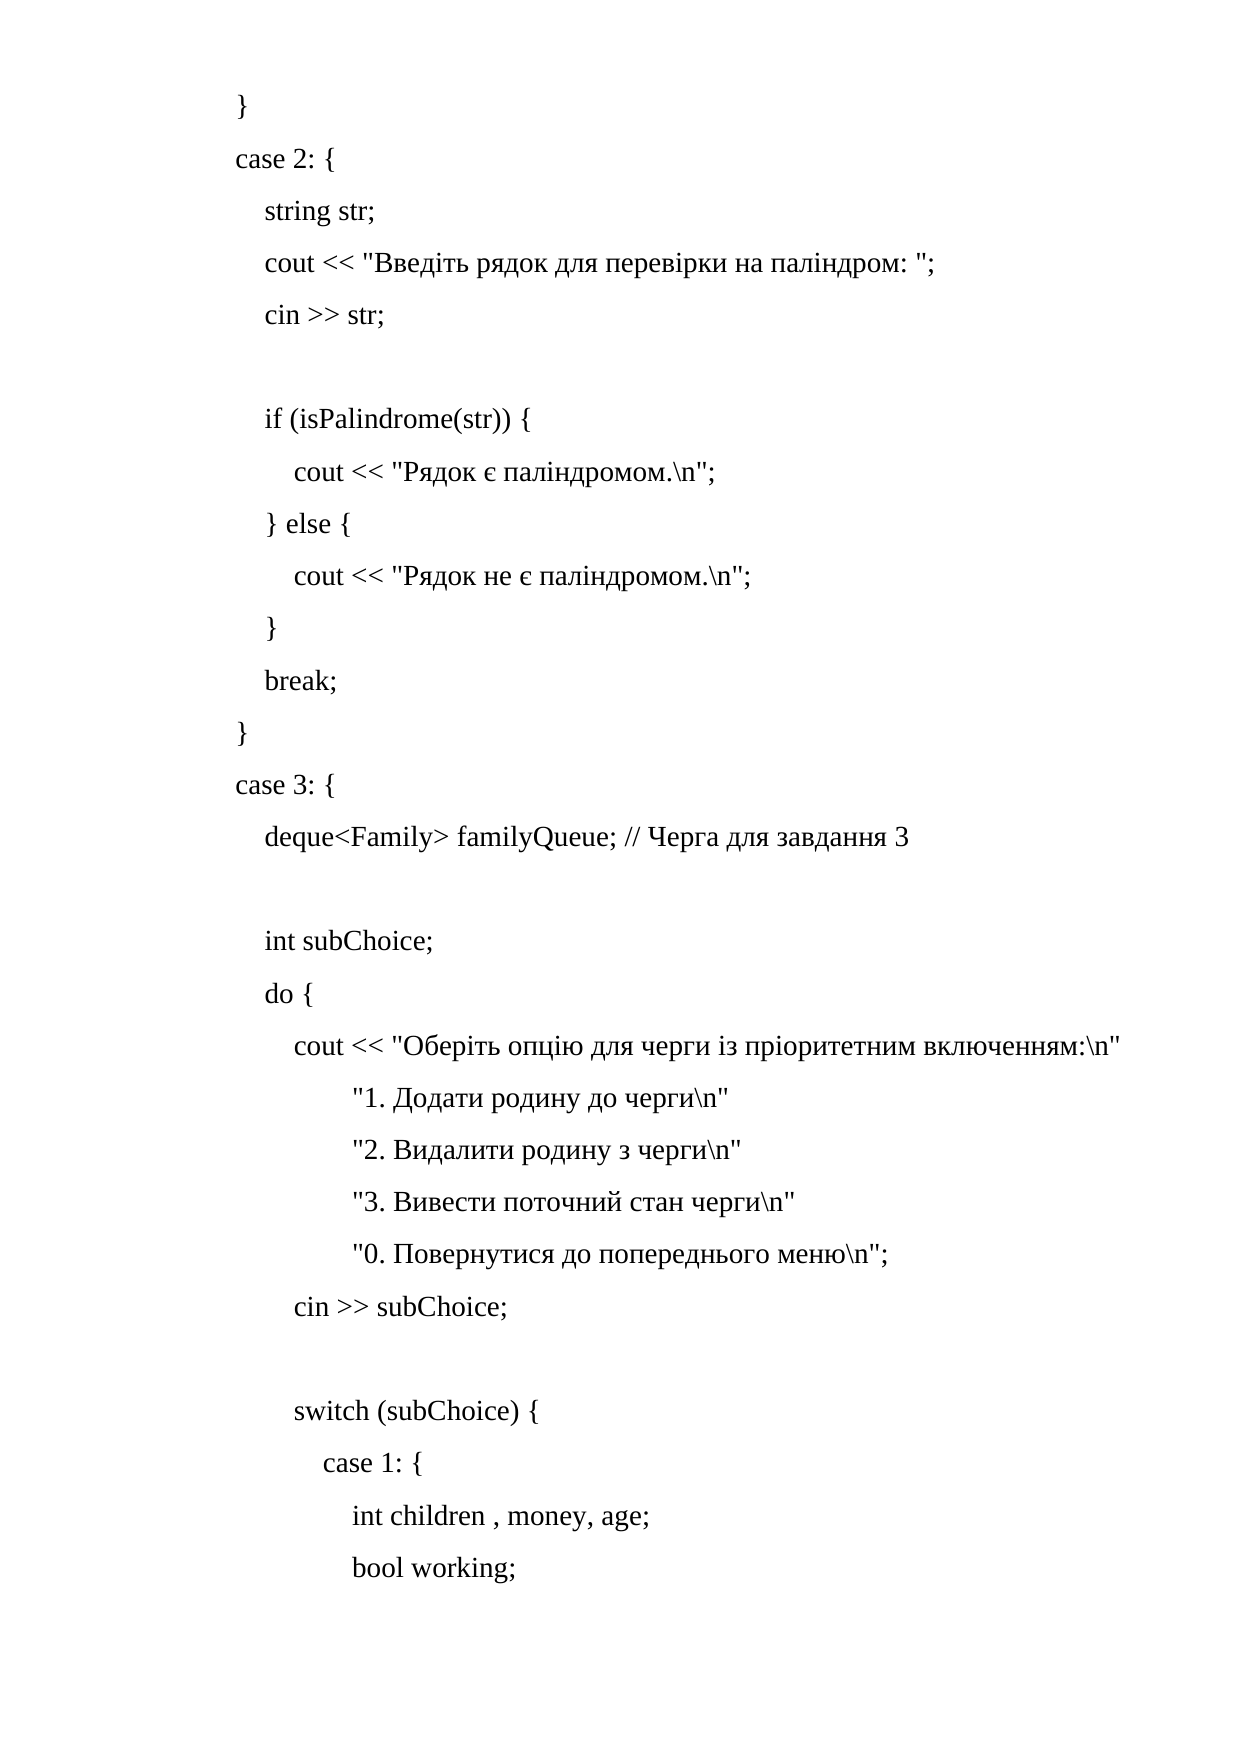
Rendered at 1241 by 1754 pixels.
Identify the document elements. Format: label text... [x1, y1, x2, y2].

text int children , money, age; [148, 1498, 1152, 1531]
text if (isPalindrome(str)) { [148, 402, 1152, 435]
text break; [148, 663, 1152, 696]
text case 2: { [148, 141, 1152, 174]
text bool working; [148, 1550, 1152, 1583]
text cout << "Оберіть опцію для черги із пріоритетним включенням:\n" [148, 1028, 1152, 1061]
text } [148, 88, 1152, 122]
text cin >> subChoice; [148, 1289, 1152, 1322]
text do { [148, 976, 1152, 1009]
text cin >> str; [148, 297, 1152, 331]
text cout << "Введіть рядок для перевірки на паліндром: "; [148, 245, 1152, 279]
text "3. Вивести поточний стан черги\n" [148, 1184, 1152, 1218]
text "1. Додати родину до черги\n" [148, 1080, 1152, 1114]
text cout << "Рядок не є паліндромом.\n"; [148, 558, 1152, 592]
text deque<Family> familyQueue; // Черга для завдання 3 [148, 819, 1152, 853]
text string str; [148, 193, 1152, 226]
text } [148, 610, 1152, 644]
text case 1: { [148, 1445, 1152, 1479]
text cout << "Рядок є паліндромом.\n"; [148, 454, 1152, 487]
text "0. Повернутися до попереднього меню\n"; [148, 1237, 1152, 1270]
text case 3: { [148, 767, 1152, 801]
text int subChoice; [148, 923, 1152, 957]
text switch (subChoice) { [148, 1393, 1152, 1427]
text } else { [148, 506, 1152, 539]
text "2. Видалити родину з черги\n" [148, 1132, 1152, 1166]
text } [148, 715, 1152, 748]
